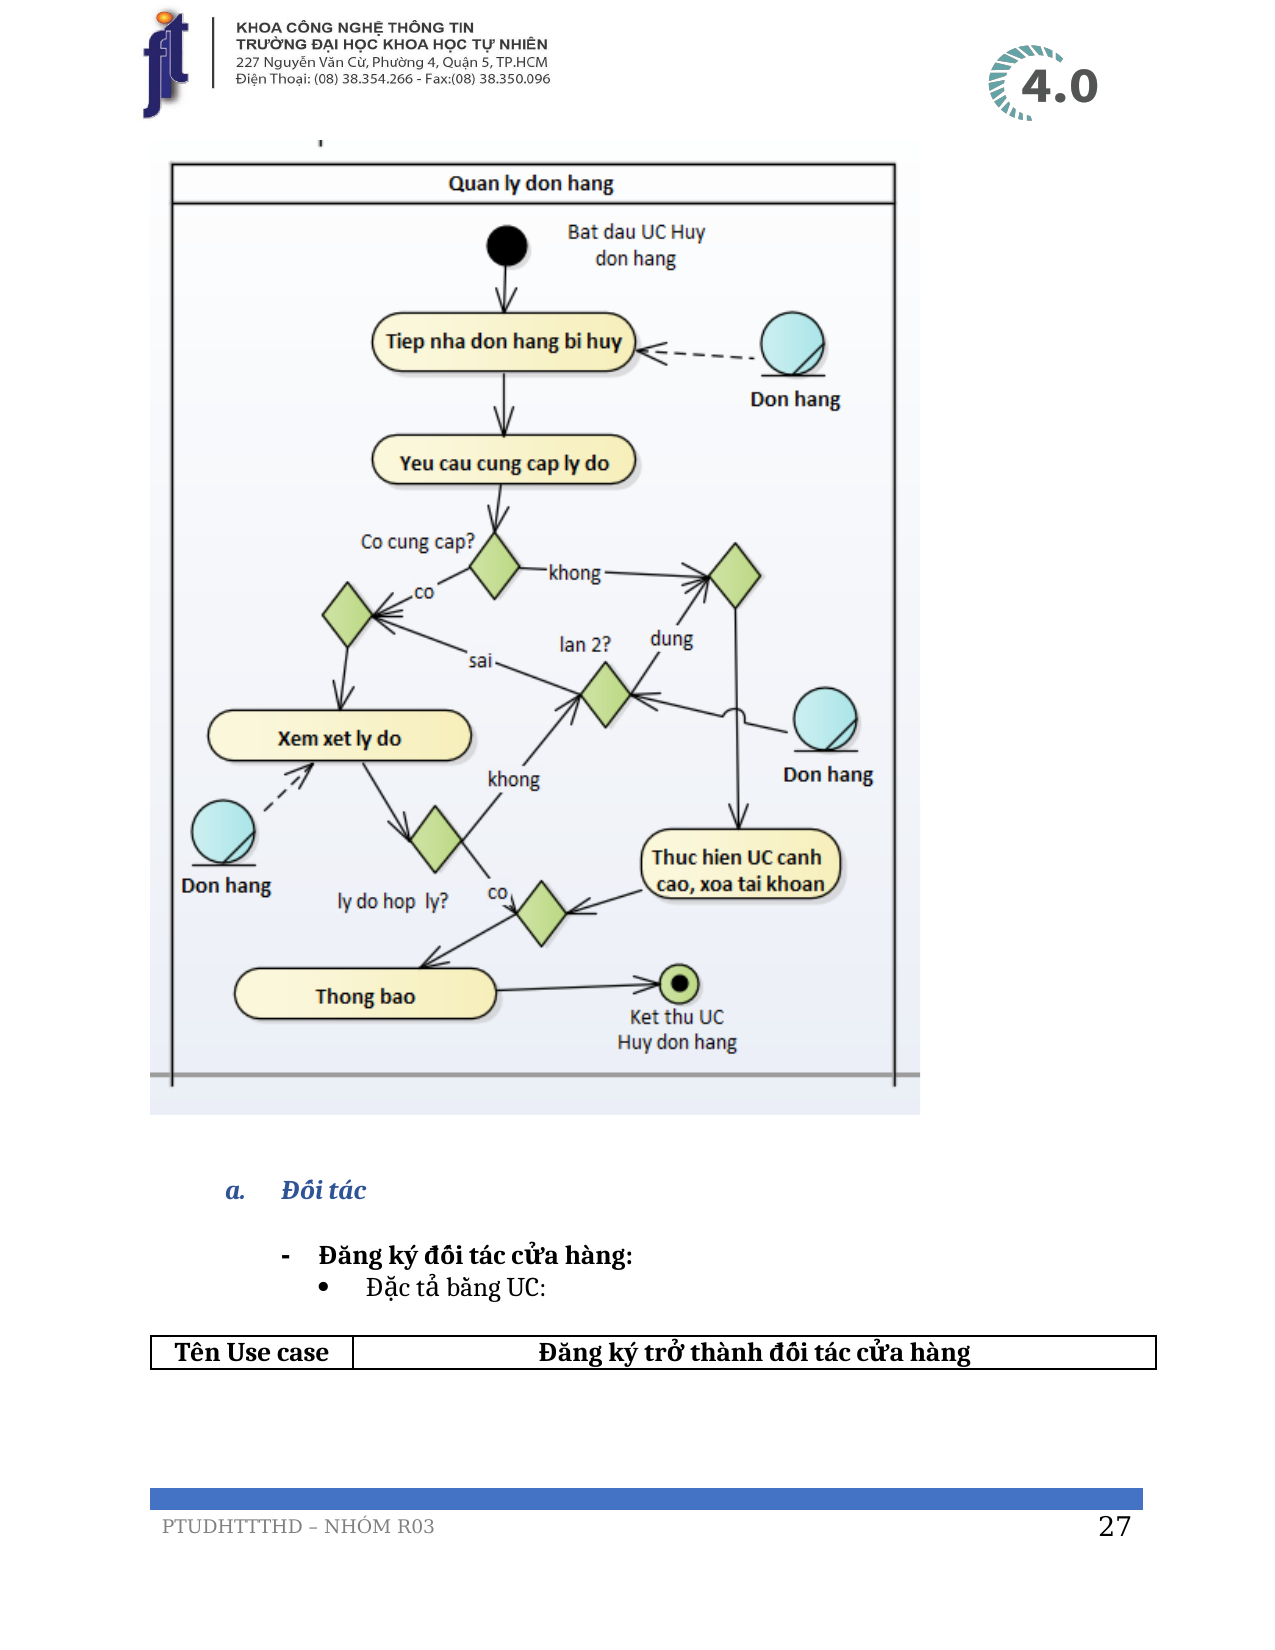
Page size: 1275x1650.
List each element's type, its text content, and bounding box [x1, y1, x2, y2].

table_header Tên Use case [152, 1337, 352, 1368]
list Đăng ký đối tác cửa hàng: [281, 1236, 1144, 1272]
picture [150, 140, 921, 1115]
table_header Đăng ký trở thành đối tác cửa hàng [354, 1337, 1155, 1368]
picture [962, 38, 1125, 128]
picture [120, 2, 583, 139]
list Đặc tả bằng UC: [319, 1272, 1144, 1304]
subtitle Đối tác [225, 1175, 1144, 1206]
